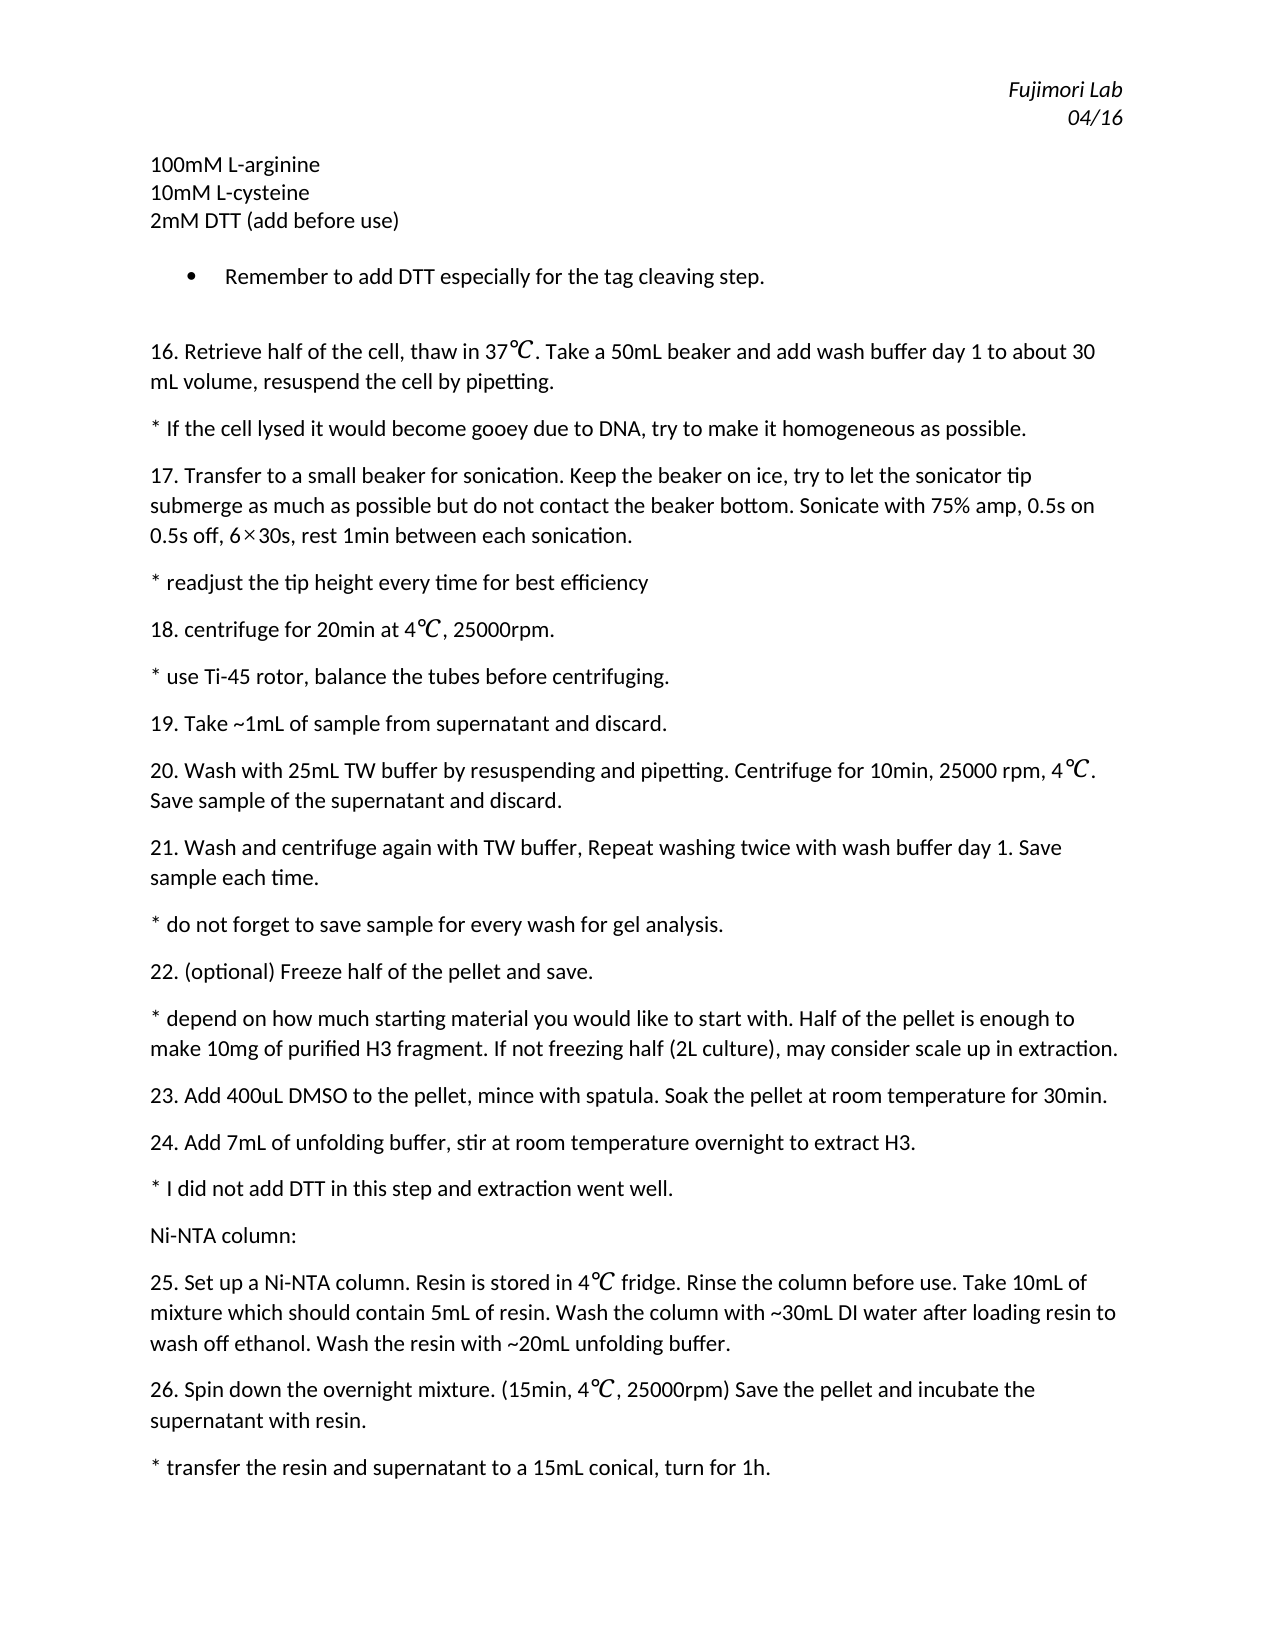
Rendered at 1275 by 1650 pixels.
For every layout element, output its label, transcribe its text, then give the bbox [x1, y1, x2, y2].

text 10mM L-cysteine [150, 178, 1125, 206]
text 20. Wash with 25mL TW buffer by resuspending and pipetting. Centrifuge for 10min, 25000 rpm, 4. Save sample of the supernatant and discard. [150, 756, 1125, 814]
text 18. centrifuge for 20min at 4, 25000rpm. [150, 615, 1125, 643]
text 25. Set up a Ni-NTA column. Resin is stored in 4 fridge. Rinse the column before use. Take 10mL of mixture which should contain 5mL of resin. Wash the column with ~30mL DI water after loading resin to wash off ethanol. Wash the resin with ~20mL unfolding buffer. [150, 1268, 1125, 1357]
text * do not forget to save sample for every wash for gel analysis. [150, 910, 1125, 938]
text 24. Add 7mL of unfolding buffer, stir at room temperature overnight to extract H3. [150, 1128, 1125, 1156]
text * transfer the resin and supernatant to a 15mL conical, turn for 1h. [150, 1453, 1125, 1481]
text 100mM L-arginine [150, 150, 1125, 178]
text 16. Retrieve half of the cell, thaw in 37. Take a 50mL beaker and add wash buffer day 1 to about 30 mL volume, resuspend the cell by pipetting. [150, 337, 1125, 395]
text 23. Add 400uL DMSO to the pellet, mince with spatula. Soak the pellet at room temperature for 30min. [150, 1081, 1125, 1109]
text 22. (optional) Freeze half of the pellet and save. [150, 957, 1125, 985]
text 21. Wash and centrifuge again with TW buffer, Repeat washing twice with wash buffer day 1. Save sample each time. [150, 833, 1125, 891]
text 2mM DTT (add before use) [150, 206, 1125, 234]
text 17. Transfer to a small beaker for sonication. Keep the beaker on ice, try to let the sonicator tip submerge as much as possible but do not contact the beaker bottom. Sonicate with 75% amp, 0.5s on 0.5s off, 630s, rest 1min between each sonication. [150, 461, 1125, 549]
text * readjust the tip height every time for best efficiency [150, 568, 1125, 596]
text 26. Spin down the overnight mixture. (15min, 4, 25000rpm) Save the pellet and incubate the supernatant with resin. [150, 1376, 1125, 1434]
text * If the cell lysed it would become gooey due to DNA, try to make it homogeneous as possible. [150, 414, 1125, 442]
text * use Ti-45 rotor, balance the tubes before centrifuging. [150, 662, 1125, 690]
text 19. Take ~1mL of sample from supernatant and discard. [150, 709, 1125, 737]
list Remember to add DTT especially for the tag cleaving step. [187, 262, 1125, 290]
text * depend on how much starting material you would like to start with. Half of the pellet is enough to make 10mg of purified H3 fragment. If not freezing half (2L culture), may consider scale up in extraction. [150, 1004, 1125, 1062]
text Ni-NTA column: [150, 1221, 1125, 1249]
text * I did not add DTT in this step and extraction went well. [150, 1174, 1125, 1202]
